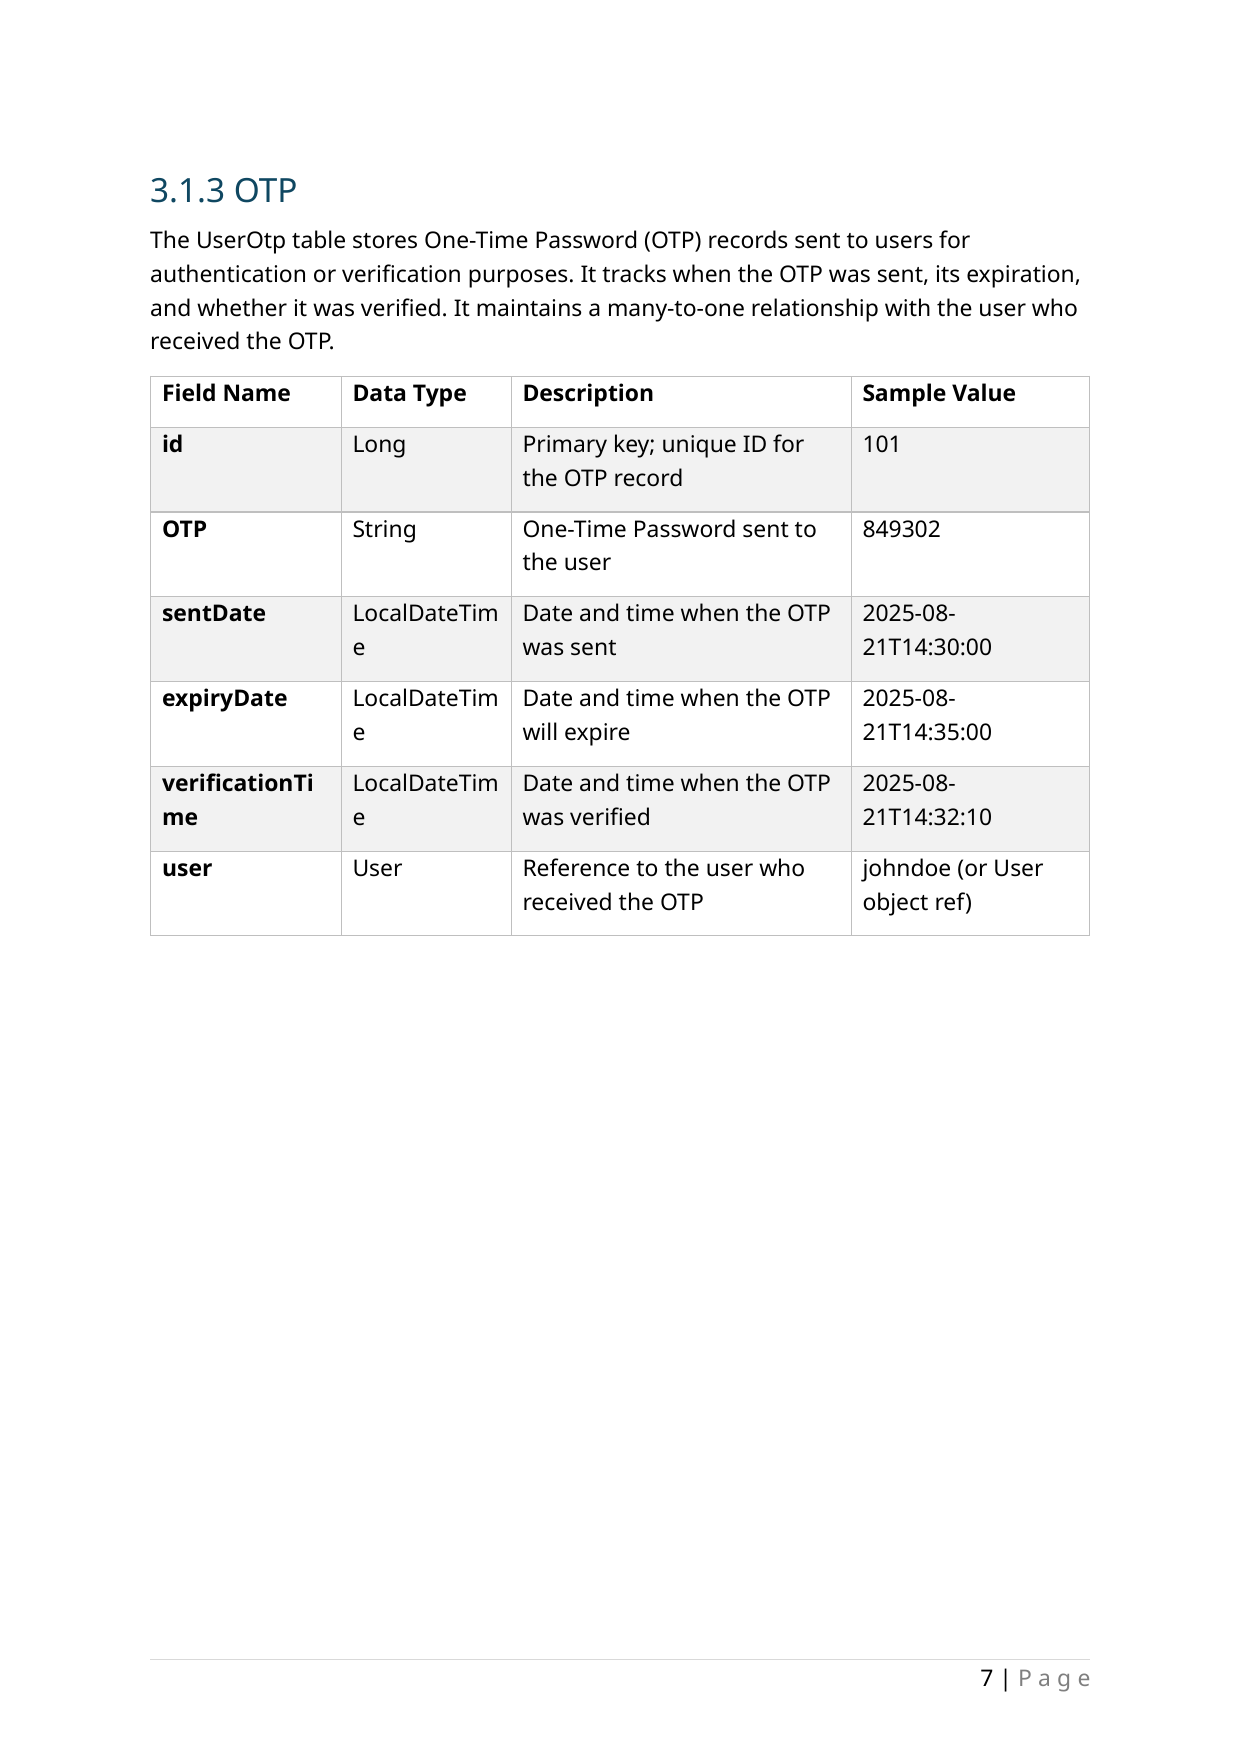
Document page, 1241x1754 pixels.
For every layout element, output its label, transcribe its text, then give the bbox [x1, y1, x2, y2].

table_cell OTP [151, 513, 341, 596]
table_cell id [151, 428, 341, 511]
table_cell Date and time when the OTP will expire [512, 682, 851, 766]
table_cell Long [342, 428, 511, 511]
table_cell 101 [852, 428, 1089, 511]
table_cell Date and time when the OTP was verified [512, 767, 851, 851]
table_cell 2025-08-21T14:35:00 [852, 682, 1089, 766]
table_cell user [151, 852, 341, 935]
table_cell LocalDateTime [342, 597, 511, 681]
table_cell One-Time Password sent to the user [512, 513, 851, 596]
table_cell 2025-08-21T14:30:00 [852, 597, 1089, 681]
table_header Data Type [342, 377, 511, 427]
table_header Field Name [151, 377, 341, 427]
table_cell Primary key; unique ID for the OTP record [512, 428, 851, 511]
table_cell 849302 [852, 513, 1089, 596]
table_cell 2025-08-21T14:32:10 [852, 767, 1089, 851]
table_cell LocalDateTime [342, 682, 511, 766]
table_cell Reference to the user who received the OTP [512, 852, 851, 935]
table_header Sample Value [852, 377, 1089, 427]
table_cell String [342, 513, 511, 596]
table_cell User [342, 852, 511, 935]
table_cell sentDate [151, 597, 341, 681]
text The UserOtp table stores One-Time Password (OTP) records sent to users for authentication or verification purposes. It tracks when the OTP was sent, its expiration, and whether it was verified. It maintains a many-to-one relationship with the user who received the OTP. [150, 224, 1090, 356]
table_cell LocalDateTime [342, 767, 511, 851]
table_cell expiryDate [151, 682, 341, 766]
table_cell verificationTime [151, 767, 341, 851]
table_header Description [512, 377, 851, 427]
table_cell Date and time when the OTP was sent [512, 597, 851, 681]
subtitle 3.1.3 OTP [150, 167, 1090, 212]
table_cell johndoe (or User object ref) [852, 852, 1089, 935]
